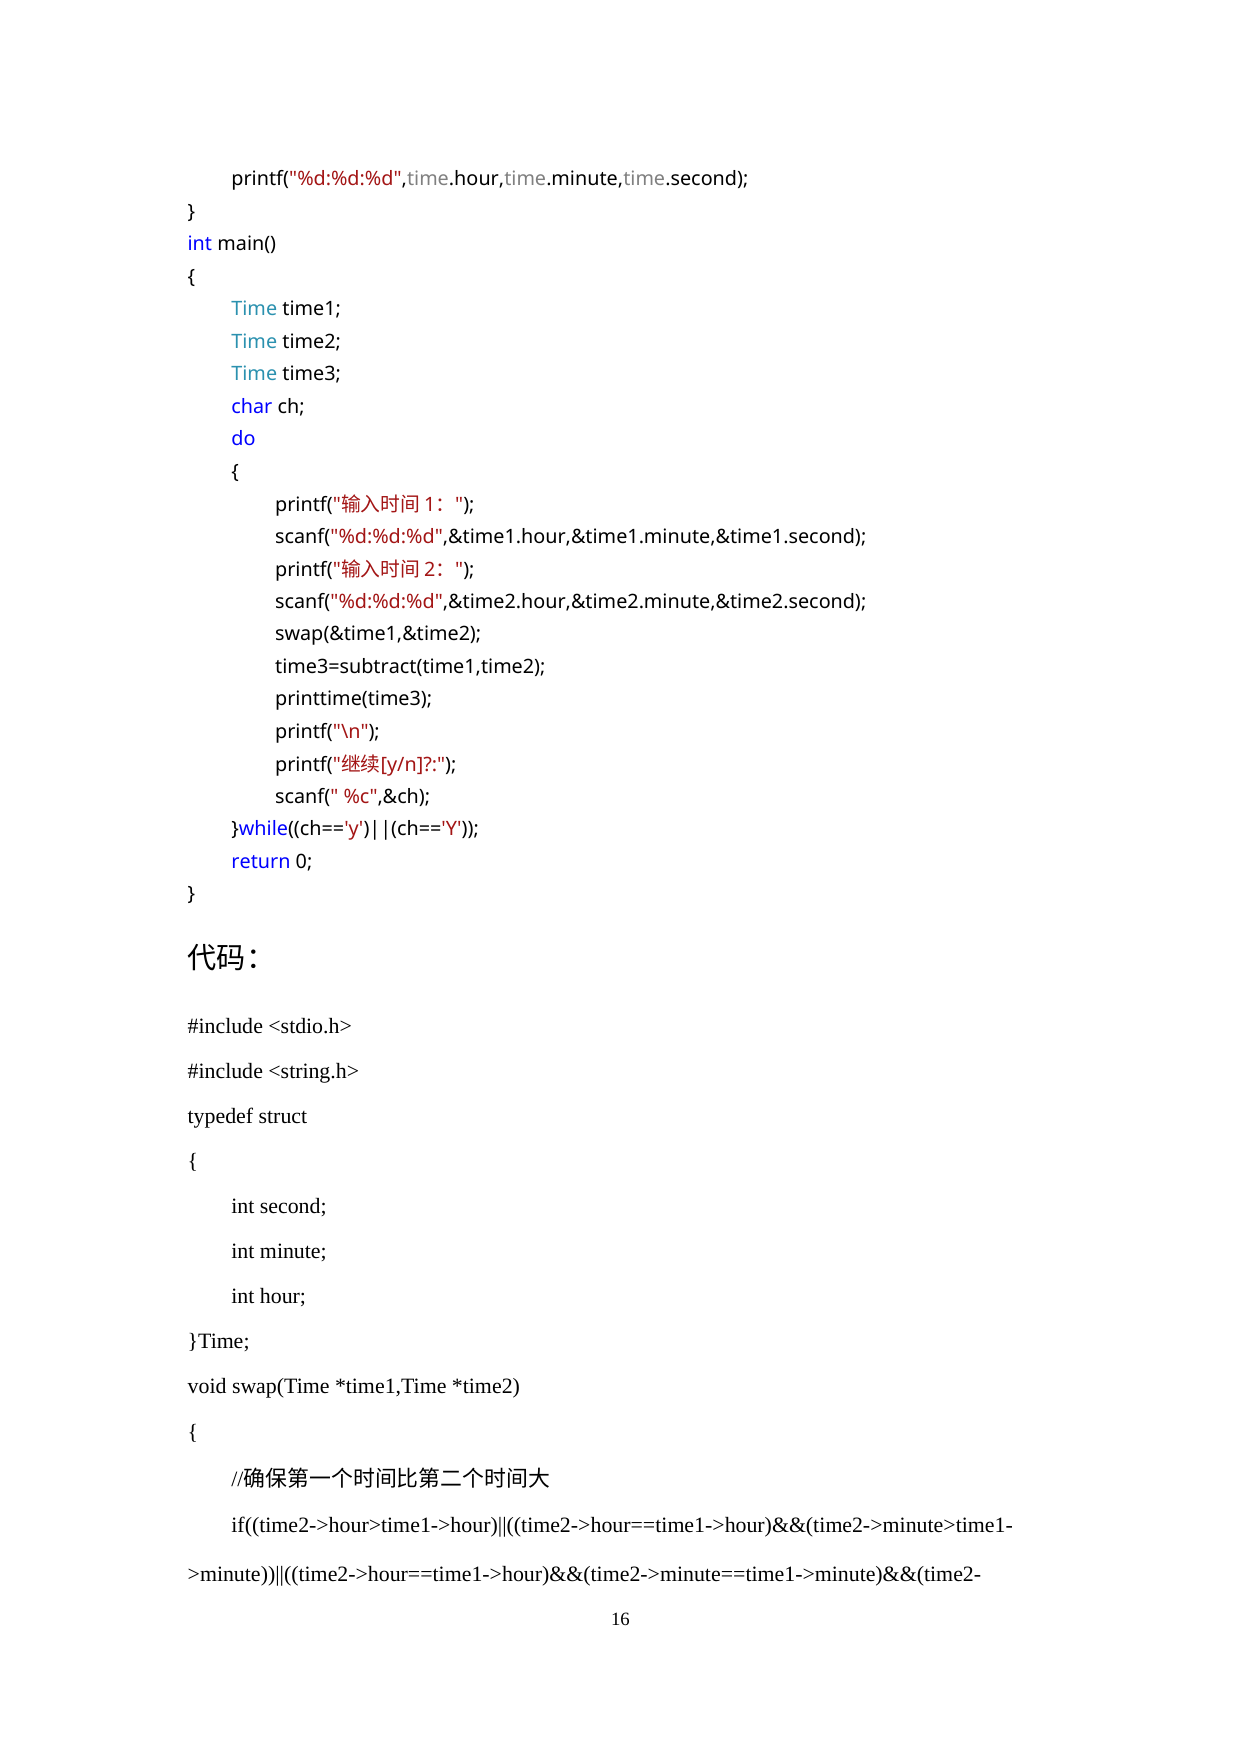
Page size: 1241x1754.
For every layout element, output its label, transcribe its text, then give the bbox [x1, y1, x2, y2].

text void swap(Time *time1,Time *time2) [187, 1370, 1053, 1402]
text typedef struct [187, 1099, 1053, 1132]
text 代码： [187, 923, 1053, 988]
text printf("\n"); [187, 714, 1053, 747]
text int main() [187, 227, 1053, 259]
text time3=subtract(time1,time2); [187, 649, 1053, 682]
text } [187, 877, 1053, 909]
text } [187, 194, 1053, 227]
text Time time3; [187, 357, 1053, 389]
text { [187, 1415, 1053, 1447]
text printf("输入时间1："); [187, 487, 1053, 519]
text }Time; [187, 1325, 1053, 1357]
text int second; [187, 1189, 1053, 1222]
text //确保第一个时间比第二个时间大 [187, 1460, 1053, 1493]
text do [187, 422, 1053, 454]
text swap(&time1,&time2); [187, 617, 1053, 649]
text int minute; [187, 1234, 1053, 1267]
text printf("继续[y/n]?:"); [187, 747, 1053, 779]
text #include <string.h> [187, 1054, 1053, 1087]
text #include <stdio.h> [187, 1009, 1053, 1042]
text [187, 1508, 1053, 1590]
text { [187, 259, 1053, 292]
text char ch; [187, 389, 1053, 422]
text printf("输入时间2："); [187, 552, 1053, 584]
text scanf(" %c",&ch); [187, 779, 1053, 812]
text return 0; [187, 844, 1053, 877]
text scanf("%d:%d:%d",&time1.hour,&time1.minute,&time1.second); [187, 519, 1053, 552]
text }while((ch=='y')||(ch=='Y')); [187, 812, 1053, 844]
text scanf("%d:%d:%d",&time2.hour,&time2.minute,&time2.second); [187, 584, 1053, 617]
text { [187, 454, 1053, 487]
text int hour; [187, 1280, 1053, 1312]
text Time time2; [187, 324, 1053, 357]
text printf("%d:%d:%d",time.hour,time.minute,time.second); [187, 162, 1053, 194]
text printtime(time3); [187, 682, 1053, 714]
text Time time1; [187, 292, 1053, 324]
text { [187, 1144, 1053, 1177]
